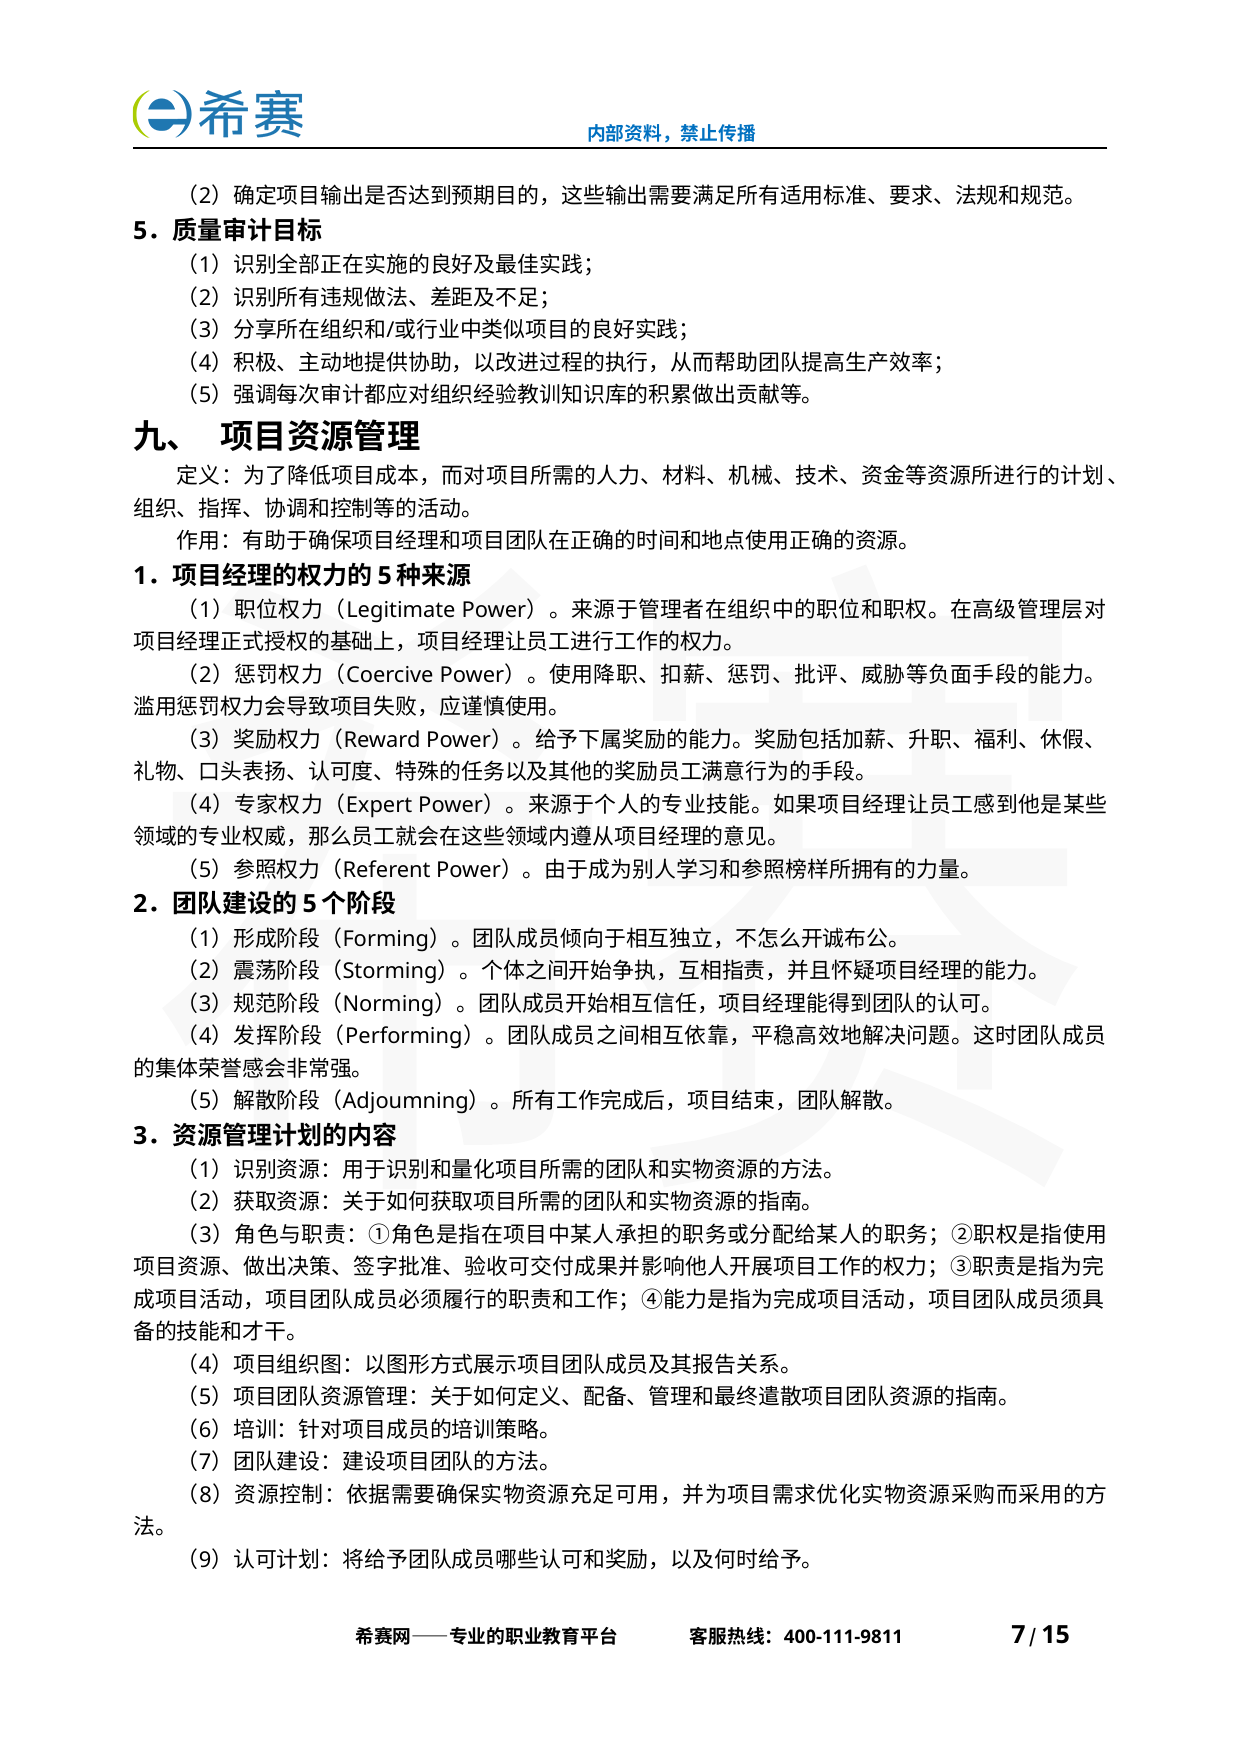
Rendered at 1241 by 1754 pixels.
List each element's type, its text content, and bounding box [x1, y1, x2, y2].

text （8）资源控制：依据需要确保实物资源充足可用，并为项目需求优化实物资源采购而采用的方法。 [133, 1476, 1107, 1541]
subtitle 3．资源管理计划的内容 [133, 1115, 1107, 1151]
subtitle 项目资源管理 [133, 409, 1107, 458]
text （4）项目组织图：以图形方式展示项目团队成员及其报告关系。 [133, 1346, 1107, 1379]
text （2）惩罚权力（Coercive Power）。使用降职、扣薪、惩罚、批评、威胁等负面手段的能力。滥用惩罚权力会导致项目失败，应谨慎使用。 [133, 656, 1107, 721]
text （5）参照权力（Referent Power）。由于成为别人学习和参照榜样所拥有的力量。 [133, 851, 1107, 884]
text （2）获取资源：关于如何获取项目所需的团队和实物资源的指南。 [133, 1184, 1107, 1216]
text （3）奖励权力（Reward Power）。给予下属奖励的能力。奖励包括加薪、升职、福利、休假、礼物、口头表扬、认可度、特殊的任务以及其他的奖励员工满意行为的手段。 [133, 721, 1107, 786]
text （6）培训：针对项目成员的培训策略。 [133, 1411, 1107, 1444]
subtitle 2．团队建设的5个阶段 [133, 884, 1107, 920]
text 定义：为了降低项目成本，而对项目所需的人力、材料、机械、技术、资金等资源所进行的计划、组织、指挥、协调和控制等的活动。 [133, 458, 1107, 523]
text （1）识别全部正在实施的良好及最佳实践； [133, 247, 1107, 279]
text （1）形成阶段（Forming）。团队成员倾向于相互独立，不怎么开诚布公。 [133, 920, 1107, 953]
text （3）角色与职责：①角色是指在项目中某人承担的职务或分配给某人的职务；②职权是指使用项目资源、做出决策、签字批准、验收可交付成果并影响他人开展项目工作的权力；③职责是指为完成项目活动，项目团队成员必须履行的职责和工作；④能力是指为完成项目活动，项目团队成员须具备的技能和才干。 [133, 1216, 1107, 1346]
text 作用：有助于确保项目经理和项目团队在正确的时间和地点使用正确的资源。 [133, 523, 1107, 555]
text （3）规范阶段（Norming）。团队成员开始相互信任，项目经理能得到团队的认可。 [133, 985, 1107, 1018]
text （1）职位权力（Legitimate Power）。来源于管理者在组织中的职位和职权。在高级管理层对项目经理正式授权的基础上，项目经理让员工进行工作的权力。 [133, 591, 1107, 656]
text （5）解散阶段（Adjoumning）。所有工作完成后，项目结束，团队解散。 [133, 1083, 1107, 1115]
text （1）识别资源：用于识别和量化项目所需的团队和实物资源的方法。 [133, 1151, 1107, 1184]
text （4）发挥阶段（Performing）。团队成员之间相互依靠，平稳高效地解决问题。这时团队成员的集体荣誉感会非常强。 [133, 1018, 1107, 1083]
text （5）项目团队资源管理：关于如何定义、配备、管理和最终遣散项目团队资源的指南。 [133, 1379, 1107, 1411]
text （7）团队建设：建设项目团队的方法。 [133, 1444, 1107, 1476]
text （4）积极、主动地提供协助，以改进过程的执行，从而帮助团队提高生产效率； [133, 344, 1107, 377]
text （2）震荡阶段（Storming）。个体之间开始争执，互相指责，并且怀疑项目经理的能力。 [133, 953, 1107, 985]
picture [132, 88, 303, 140]
subtitle 5．质量审计目标 [133, 211, 1107, 247]
text （9）认可计划：将给予团队成员哪些认可和奖励，以及何时给予。 [133, 1541, 1107, 1574]
text （3）分享所在组织和/或行业中类似项目的良好实践； [133, 312, 1107, 344]
text （5）强调每次审计都应对组织经验教训知识库的积累做出贡献等。 [133, 377, 1107, 409]
text （2）识别所有违规做法、差距及不足； [133, 279, 1107, 312]
text （4）专家权力（Expert Power）。来源于个人的专业技能。如果项目经理让员工感到他是某些领域的专业权威，那么员工就会在这些领域内遵从项目经理的意见。 [133, 786, 1107, 851]
text （2）确定项目输出是否达到预期目的，这些输出需要满足所有适用标准、要求、法规和规范。 [133, 178, 1107, 211]
subtitle 1．项目经理的权力的5种来源 [133, 555, 1107, 591]
